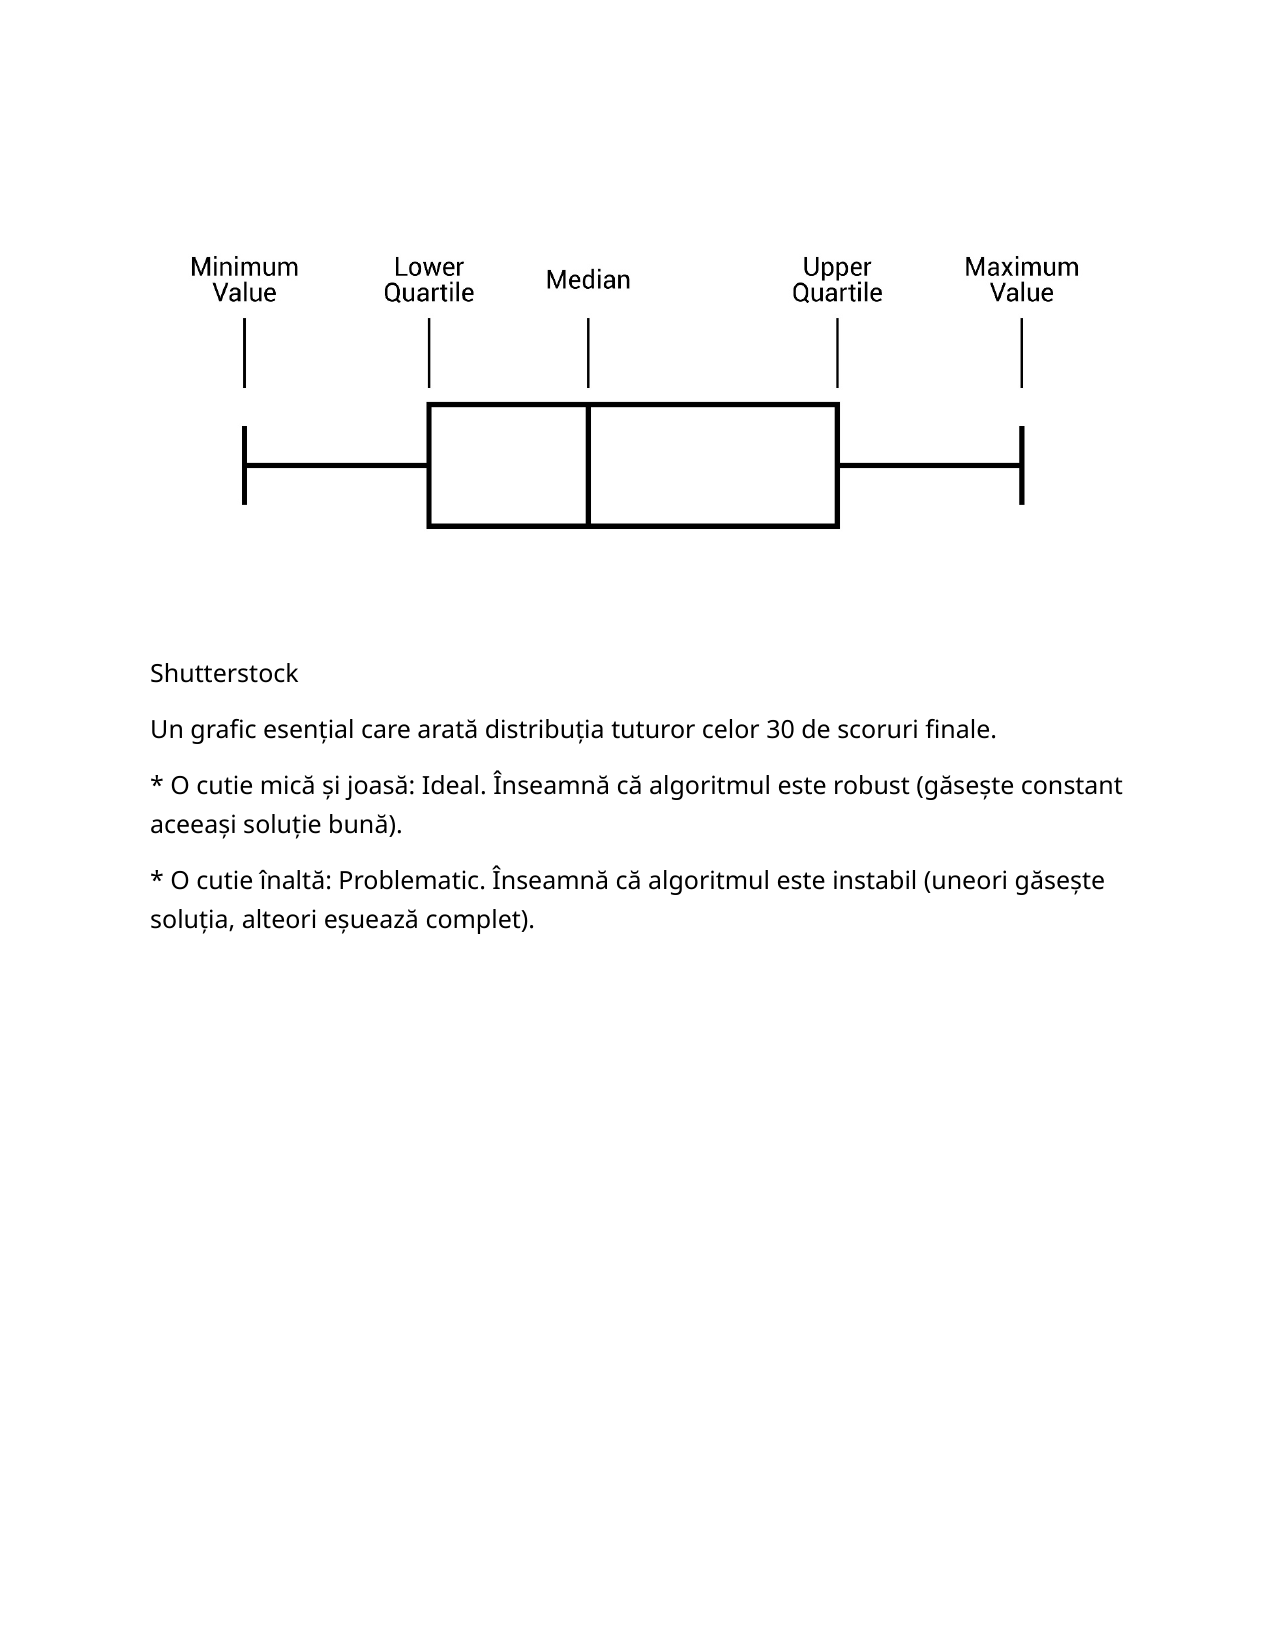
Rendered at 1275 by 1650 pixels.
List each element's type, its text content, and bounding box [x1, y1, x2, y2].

text * O cutie înaltă: Problematic. Înseamnă că algoritmul este instabil (uneori găsește soluția, alteori eșuează complet). [150, 863, 1125, 936]
picture [150, 150, 1119, 635]
text * O cutie mică și joasă: Ideal. Înseamnă că algoritmul este robust (găsește constant aceeași soluție bună). [150, 768, 1125, 841]
text Un grafic esențial care arată distribuția tuturor celor 30 de scoruri finale. [150, 712, 1125, 746]
text Shutterstock [150, 656, 1125, 690]
